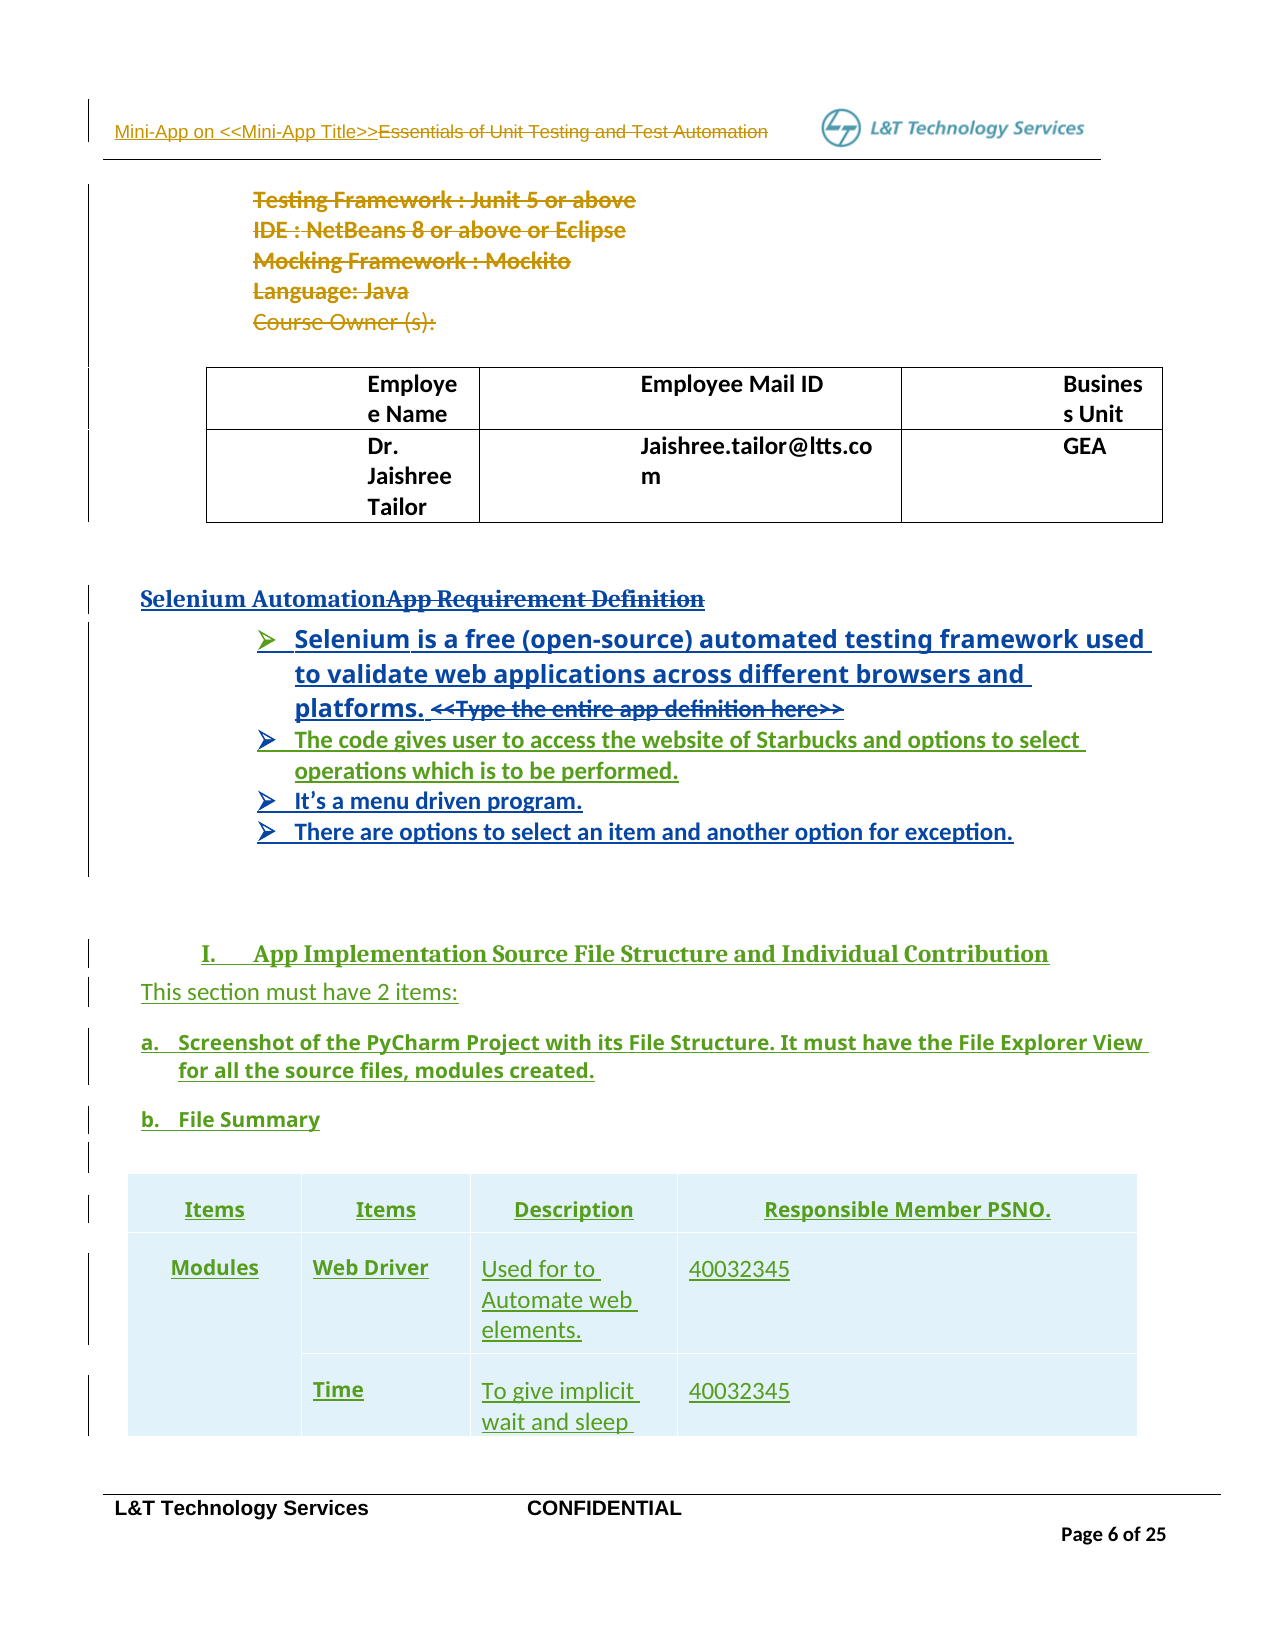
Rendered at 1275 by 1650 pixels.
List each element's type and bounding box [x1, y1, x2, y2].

table_cell [480, 430, 901, 522]
table_cell [207, 430, 479, 522]
table_header [207, 368, 479, 429]
table_header [902, 368, 1162, 429]
table_cell [902, 430, 1162, 522]
table_header [480, 368, 901, 429]
